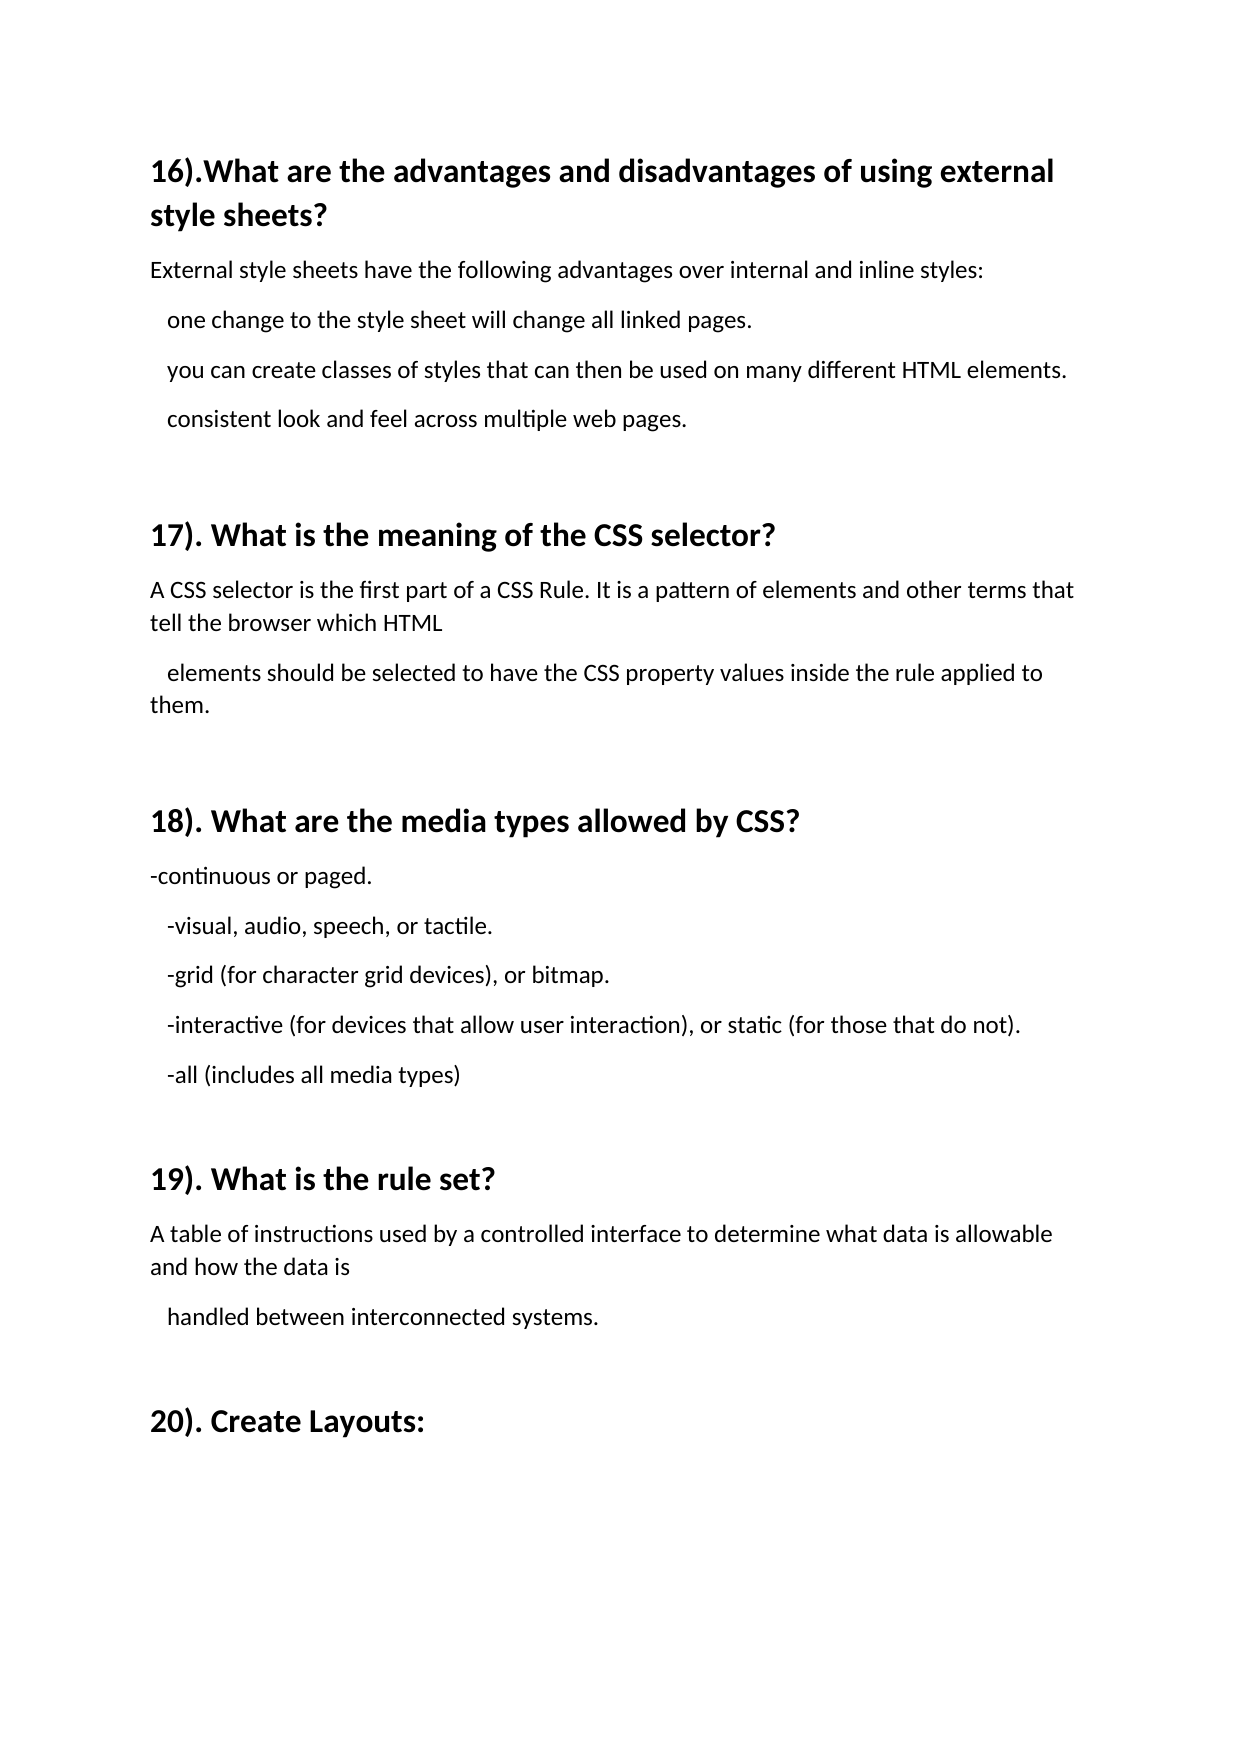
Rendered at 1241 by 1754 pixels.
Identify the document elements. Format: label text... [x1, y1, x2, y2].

text A table of instructions used by a controlled interface to determine what data is allowable and how the data is [150, 1218, 1090, 1282]
text 19). What is the rule set? [150, 1158, 1090, 1199]
text External style sheets have the following advantages over internal and inline styles: [150, 254, 1090, 285]
text -continuous or paged. [150, 860, 1090, 891]
text -visual, audio, speech, or tactile. [150, 910, 1090, 941]
text 16).What are the advantages and disadvantages of using external style sheets? [150, 150, 1090, 235]
text 17). What is the meaning of the CSS selector? [150, 513, 1090, 554]
text 20). Create Layouts: [150, 1400, 1090, 1441]
text -all (includes all media types) [150, 1059, 1090, 1089]
text you can create classes of styles that can then be used on many different HTML elements. [150, 354, 1090, 384]
text handled between interconnected systems. [150, 1301, 1090, 1332]
text elements should be selected to have the CSS property values inside the rule applied to them. [150, 657, 1090, 720]
text -grid (for character grid devices), or bitmap. [150, 959, 1090, 990]
text consistent look and feel across multiple web pages. [150, 403, 1090, 434]
text -interactive (for devices that allow user interaction), or static (for those that do not). [150, 1009, 1090, 1040]
text one change to the style sheet will change all linked pages. [150, 304, 1090, 335]
text A CSS selector is the first part of a CSS Rule. It is a pattern of elements and other terms that tell the browser which HTML [150, 574, 1090, 638]
text 18). What are the media types allowed by CSS? [150, 800, 1090, 841]
